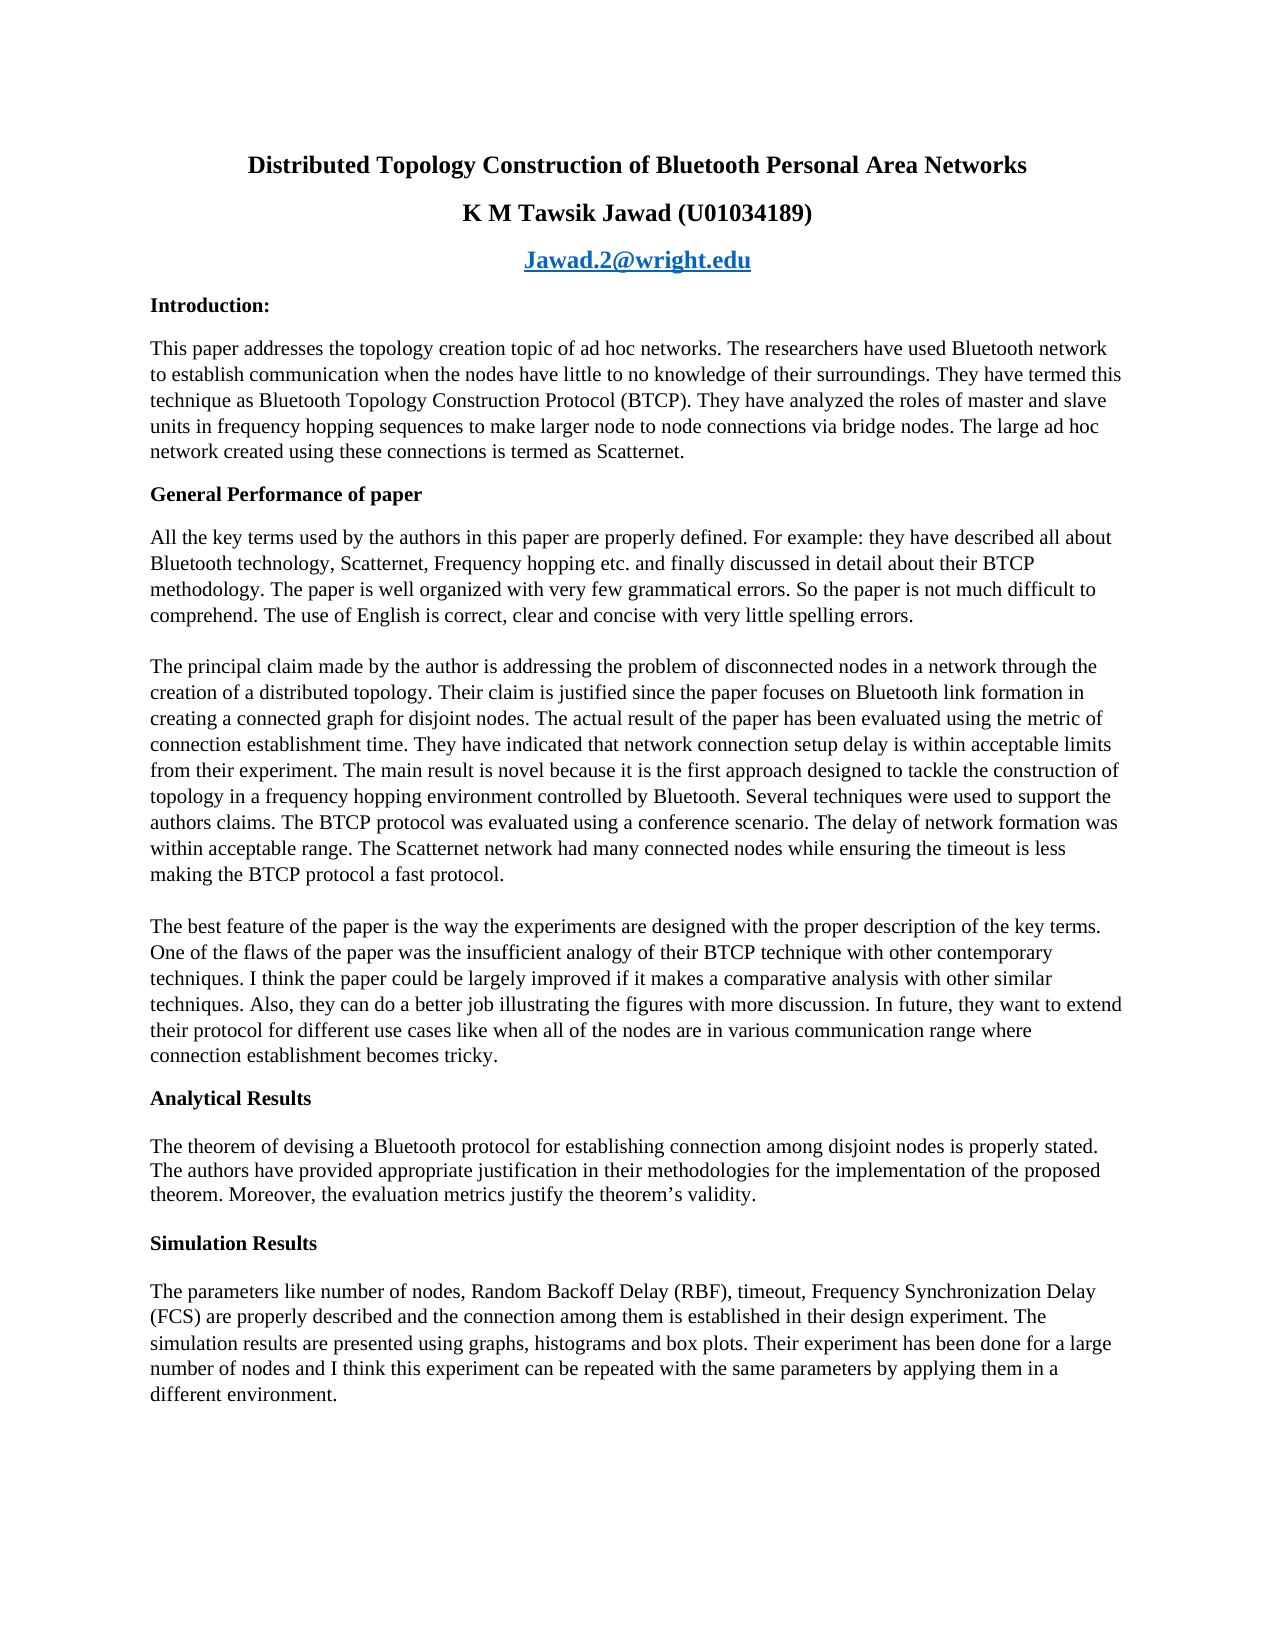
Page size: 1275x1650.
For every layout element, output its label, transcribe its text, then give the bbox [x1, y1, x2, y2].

text This paper addresses the topology creation topic of ad hoc networks. The researchers have used Bluetooth network to establish communication when the nodes have little to no knowledge of their surroundings. They have termed this technique as Bluetooth Topology Construction Protocol (BTCP). They have analyzed the roles of master and slave units in frequency hopping sequences to make larger node to node connections via bridge nodes. The large ad hoc network created using these connections is termed as Scatternet. [150, 336, 1125, 463]
subtitle Analytical Results [150, 1086, 1125, 1110]
text Introduction: [150, 293, 1125, 317]
text Jawad.2@wright.edu [150, 245, 1125, 274]
text K M Tawsik Jawad (U01034189) [150, 198, 1125, 226]
text General Performance of paper [150, 482, 1125, 506]
text All the key terms used by the authors in this paper are properly defined. For example: they have described all about Bluetooth technology, Scatternet, Frequency hopping etc. and finally discussed in detail about their BTCP methodology. The paper is well organized with very few grammatical errors. So the paper is not much difficult to comprehend. The use of English is correct, clear and concise with very little spelling errors. The principal claim made by the author is addressing the problem of disconnected nodes in a network through the creation of a distributed topology. Their claim is justified since the paper focuses on Bluetooth link formation in creating a connected graph for disjoint nodes. The actual result of the paper has been evaluated using the metric of connection establishment time. They have indicated that network connection setup delay is within acceptable limits from their experiment. The main result is novel because it is the first approach designed to tackle the construction of topology in a frequency hopping environment controlled by Bluetooth. Several techniques were used to support the authors claims. The BTCP protocol was evaluated using a conference scenario. The delay of network formation was within acceptable range. The Scatternet network had many connected nodes while ensuring the timeout is less making the BTCP protocol a fast protocol. The best feature of the paper is the way the experiments are designed with the proper description of the key terms. One of the flaws of the paper was the insufficient analogy of their BTCP technique with other contemporary techniques. I think the paper could be largely improved if it makes a comparative analysis with other similar techniques. Also, they can do a better job illustrating the figures with more discussion. In future, they want to extend their protocol for different use cases like when all of the nodes are in various communication range where connection establishment becomes tricky. [150, 525, 1125, 1067]
text The parameters like number of nodes, Random Backoff Delay (RBF), timeout, Frequency Synchronization Delay (FCS) are properly described and the connection among them is established in their design experiment. The simulation results are presented using graphs, histograms and box plots. Their experiment has been done for a large number of nodes and I think this experiment can be repeated with the same parameters by applying them in a different environment. [150, 1278, 1125, 1406]
subtitle Simulation Results [150, 1230, 1125, 1278]
text Distributed Topology Construction of Bluetooth Personal Area Networks [150, 150, 1125, 179]
subtitle The theorem of devising a Bluetooth protocol for establishing connection among disjoint nodes is properly stated. The authors have provided appropriate justification in their methodologies for the implementation of the proposed theorem. Moreover, the evaluation metrics justify the theorem’s validity. [150, 1110, 1125, 1206]
